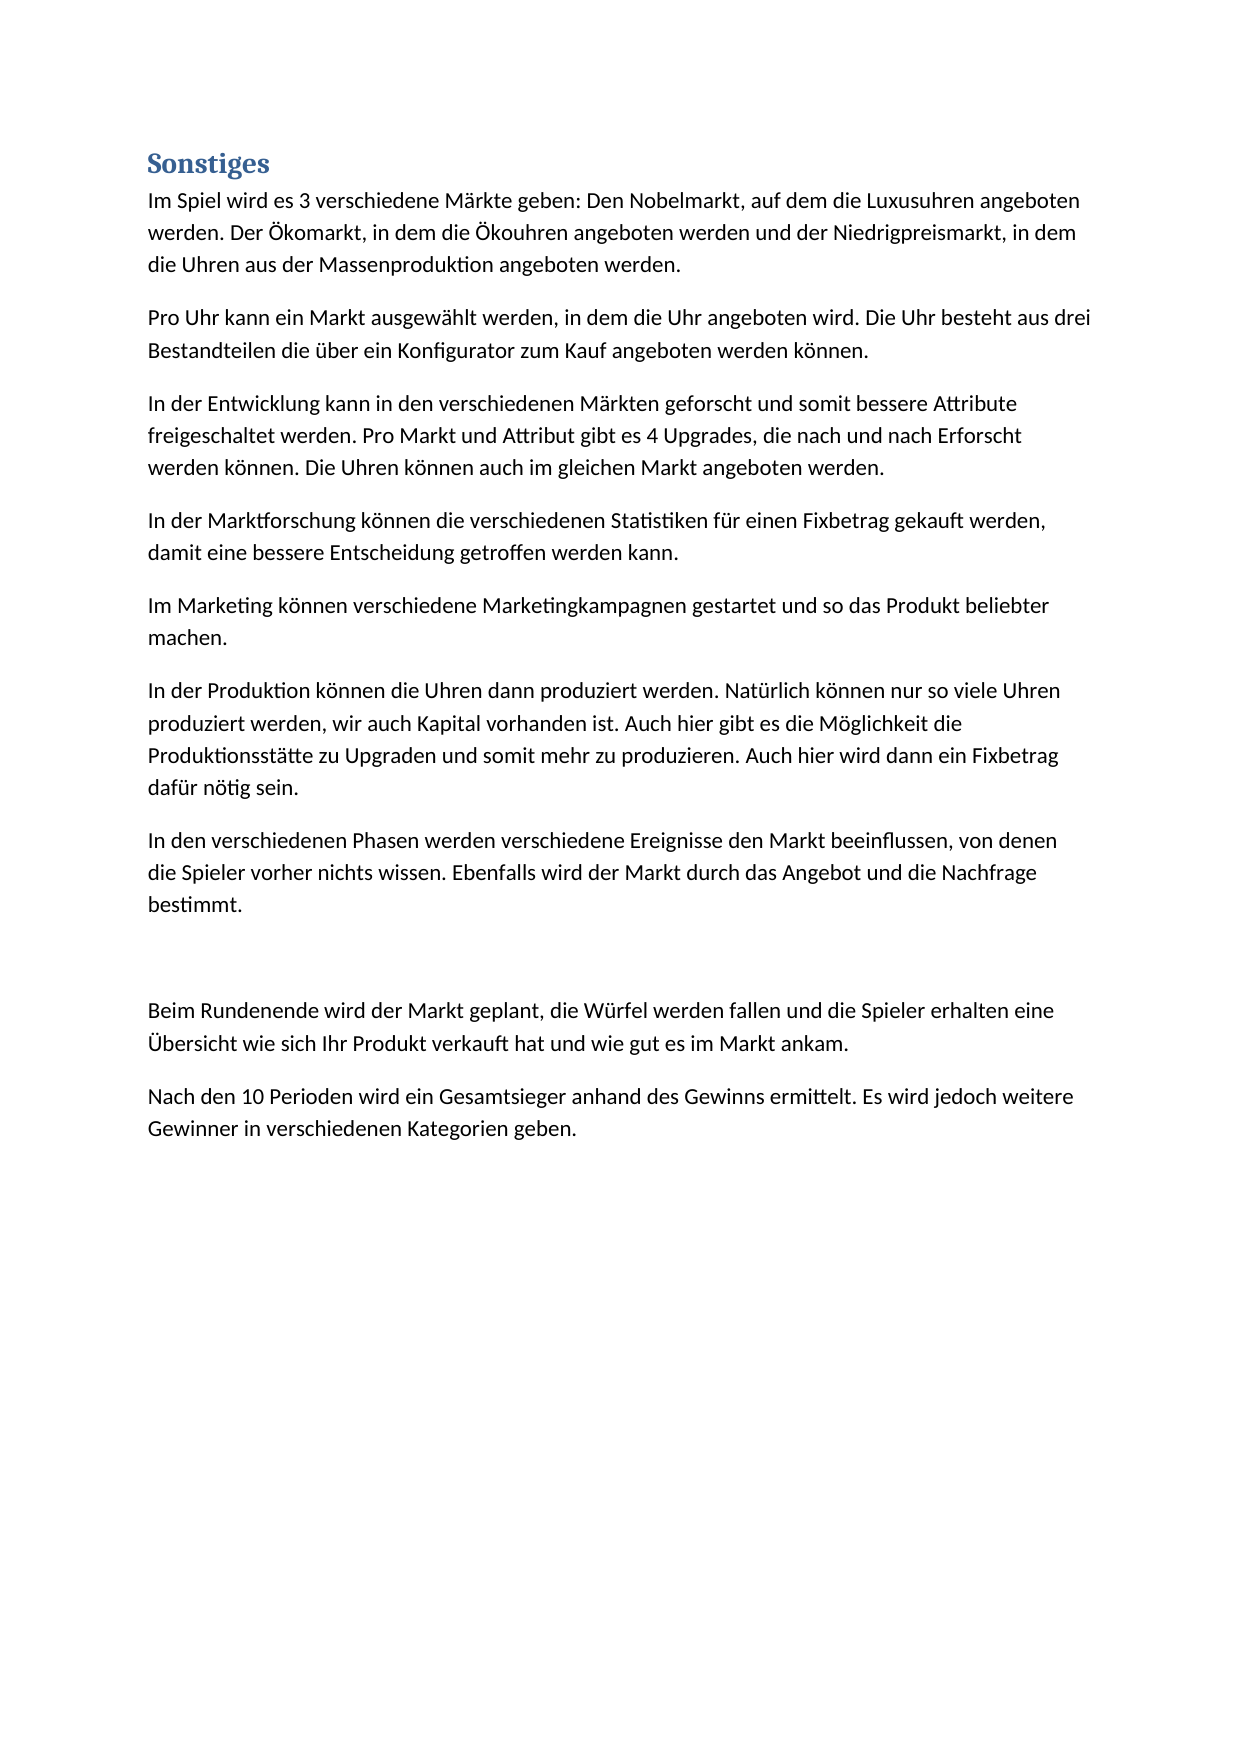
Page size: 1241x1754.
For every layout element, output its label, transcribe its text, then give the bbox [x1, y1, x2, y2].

text In der Marktforschung können die verschiedenen Statistiken für einen Fixbetrag gekauft werden, damit eine bessere Entscheidung getroffen werden kann. [148, 506, 1093, 566]
text Im Spiel wird es 3 verschiedene Märkte geben: Den Nobelmarkt, auf dem die Luxusuhren angeboten werden. Der Ökomarkt, in dem die Ökouhren angeboten werden und der Niedrigpreismarkt, in dem die Uhren aus der Massenproduktion angeboten werden. [148, 186, 1093, 278]
subtitle Sonstiges [148, 148, 1093, 181]
text Beim Rundenende wird der Markt geplant, die Würfel werden fallen und die Spieler erhalten eine Übersicht wie sich Ihr Produkt verkauft hat und wie gut es im Markt ankam. [148, 997, 1093, 1057]
text In der Entwicklung kann in den verschiedenen Märkten geforscht und somit bessere Attribute freigeschaltet werden. Pro Markt und Attribut gibt es 4 Upgrades, die nach und nach Erforscht werden können. Die Uhren können auch im gleichen Markt angeboten werden. [148, 389, 1093, 481]
text Pro Uhr kann ein Markt ausgewählt werden, in dem die Uhr angeboten wird. Die Uhr besteht aus drei Bestandteilen die über ein Konfigurator zum Kauf angeboten werden können. [148, 303, 1093, 364]
text In der Produktion können die Uhren dann produziert werden. Natürlich können nur so viele Uhren produziert werden, wir auch Kapital vorhanden ist. Auch hier gibt es die Möglichkeit die Produktionsstätte zu Upgraden und somit mehr zu produzieren. Auch hier wird dann ein Fixbetrag dafür nötig sein. [148, 677, 1093, 801]
text In den verschiedenen Phasen werden verschiedene Ereignisse den Markt beeinflussen, von denen die Spieler vorher nichts wissen. Ebenfalls wird der Markt durch das Angebot und die Nachfrage bestimmt. [148, 826, 1093, 918]
text Nach den 10 Perioden wird ein Gesamtsieger anhand des Gewinns ermittelt. Es wird jedoch weitere Gewinner in verschiedenen Kategorien geben. [148, 1082, 1093, 1142]
text Im Marketing können verschiedene Marketingkampagnen gestartet und so das Produkt beliebter machen. [148, 591, 1093, 652]
